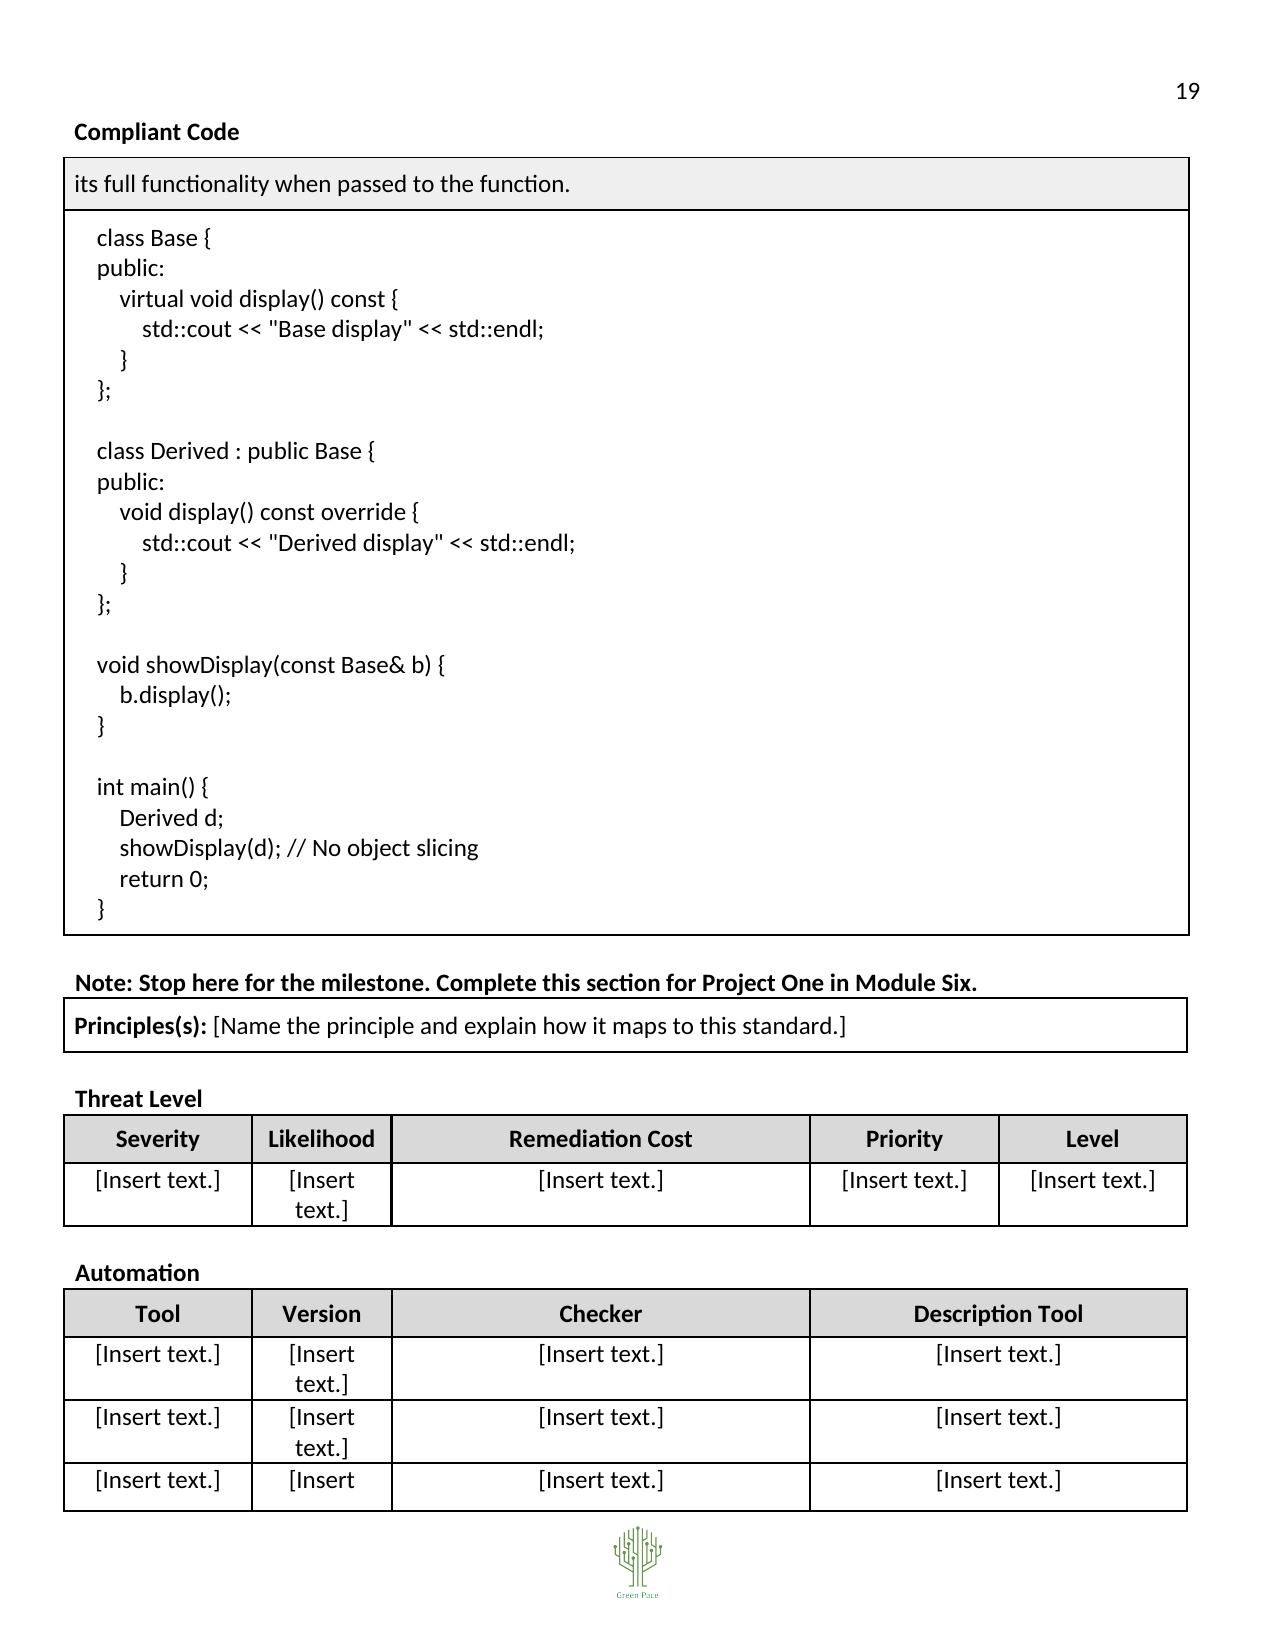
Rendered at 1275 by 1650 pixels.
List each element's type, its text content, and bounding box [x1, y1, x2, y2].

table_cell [65, 158, 1188, 209]
table_header Principles(s): [Name the principle and explain how it maps to this standard.] [65, 999, 1186, 1051]
table_header Description Tool [811, 1290, 1186, 1336]
table_cell [Insert text.] [393, 1164, 809, 1225]
table_cell [Insert text.] [253, 1464, 391, 1510]
table_cell [Insert text.] [393, 1338, 809, 1399]
table_cell [Insert text.] [811, 1338, 1186, 1399]
table_header Version [253, 1290, 391, 1336]
table_header Checker [393, 1290, 809, 1336]
table_header Priority [811, 1116, 998, 1162]
table_header Tool [65, 1290, 251, 1336]
table_header Severity [65, 1116, 251, 1162]
table_cell [Insert text.] [65, 1338, 251, 1399]
table_cell [Insert text.] [393, 1464, 809, 1510]
table_cell [Insert text.] [65, 1164, 251, 1225]
text Note: Stop here for the milestone. Complete this section for Project One in Module Six. [75, 967, 1200, 997]
table_cell [Insert text.] [65, 1401, 251, 1462]
table_cell [Insert text.] [253, 1401, 391, 1462]
table_cell [Insert text.] [811, 1164, 998, 1225]
table_cell [Insert text.] [811, 1401, 1186, 1462]
table_header Likelihood [253, 1116, 390, 1162]
table_header Compliant Code [64, 106, 1189, 157]
table_cell [Insert text.] [811, 1464, 1186, 1510]
table_cell [Insert text.] [393, 1401, 809, 1462]
table_cell [Insert text.] [1000, 1164, 1186, 1225]
table_cell [Insert text.] [253, 1164, 390, 1225]
table_cell [Insert text.] [253, 1338, 391, 1399]
table_cell [Insert text.] [65, 1464, 251, 1510]
table_header Remediation Cost [393, 1116, 809, 1162]
table_cell class Base { public: virtual void display() const { std::cout << "Base display" << std::endl; } }; class Derived : public Base { public: void display() const override { std::cout << "Derived display" << std::endl; } }; void showDisplay(const Base& b) { b.display(); } int main() { Derived d; showDisplay(d); // No object slicing return 0; } [65, 211, 1188, 934]
picture [605, 1521, 670, 1606]
text Automation [75, 1257, 1200, 1288]
table_header Level [1000, 1116, 1186, 1162]
text Threat Level [75, 1083, 1200, 1114]
